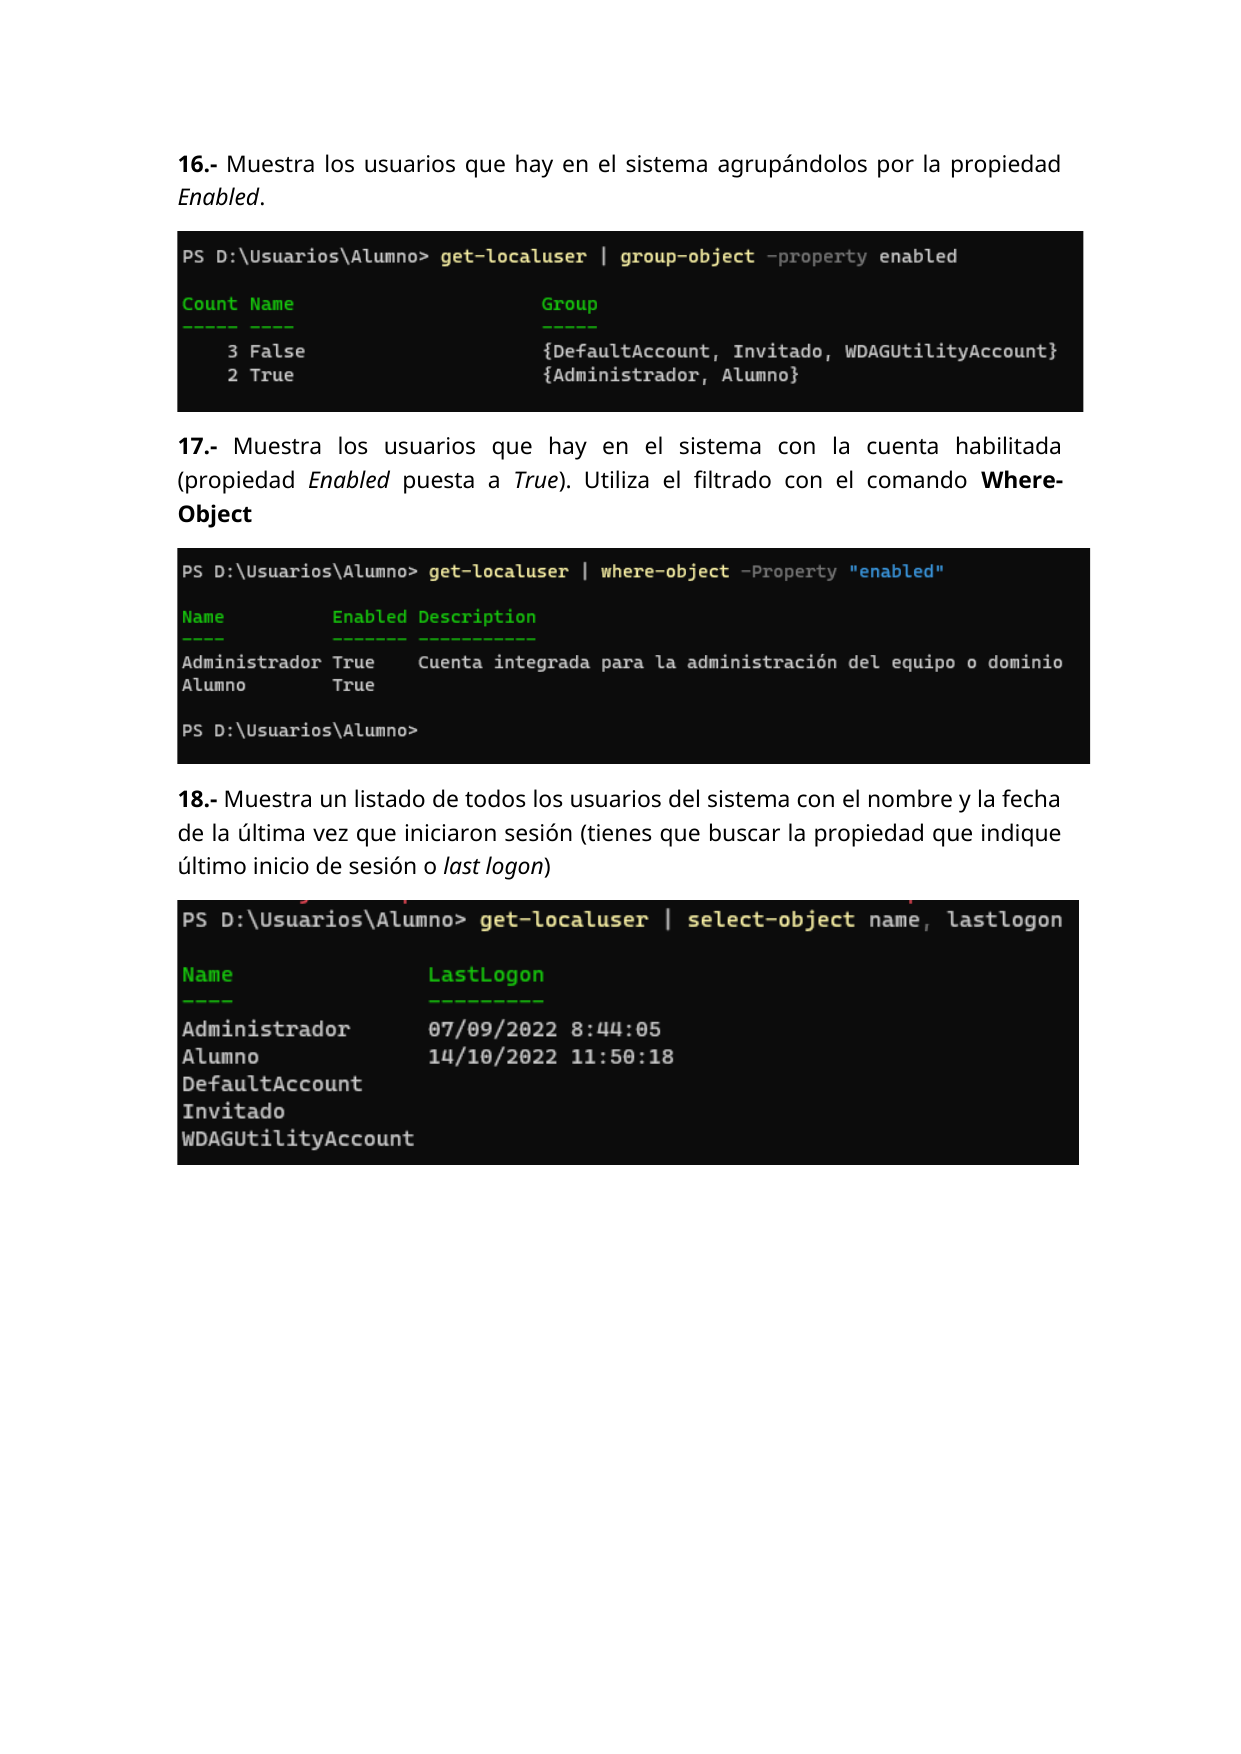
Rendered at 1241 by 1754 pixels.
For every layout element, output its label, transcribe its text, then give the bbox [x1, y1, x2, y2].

picture [177, 900, 1079, 1165]
text 18.- Muestra un listado de todos los usuarios del sistema con el nombre y la fecha de la última vez que iniciaron sesión (tienes que buscar la propiedad que indique último inicio de sesión o last logon) [177, 783, 1063, 881]
picture [177, 548, 1091, 764]
text 17.- Muestra los usuarios que hay en el sistema con la cuenta habilitada (propiedad Enabled puesta a True). Utiliza el filtrado con el comando Where-Object [177, 430, 1063, 529]
picture [177, 231, 1084, 412]
text 16.- Muestra los usuarios que hay en el sistema agrupándolos por la propiedad Enabled. [177, 148, 1063, 213]
